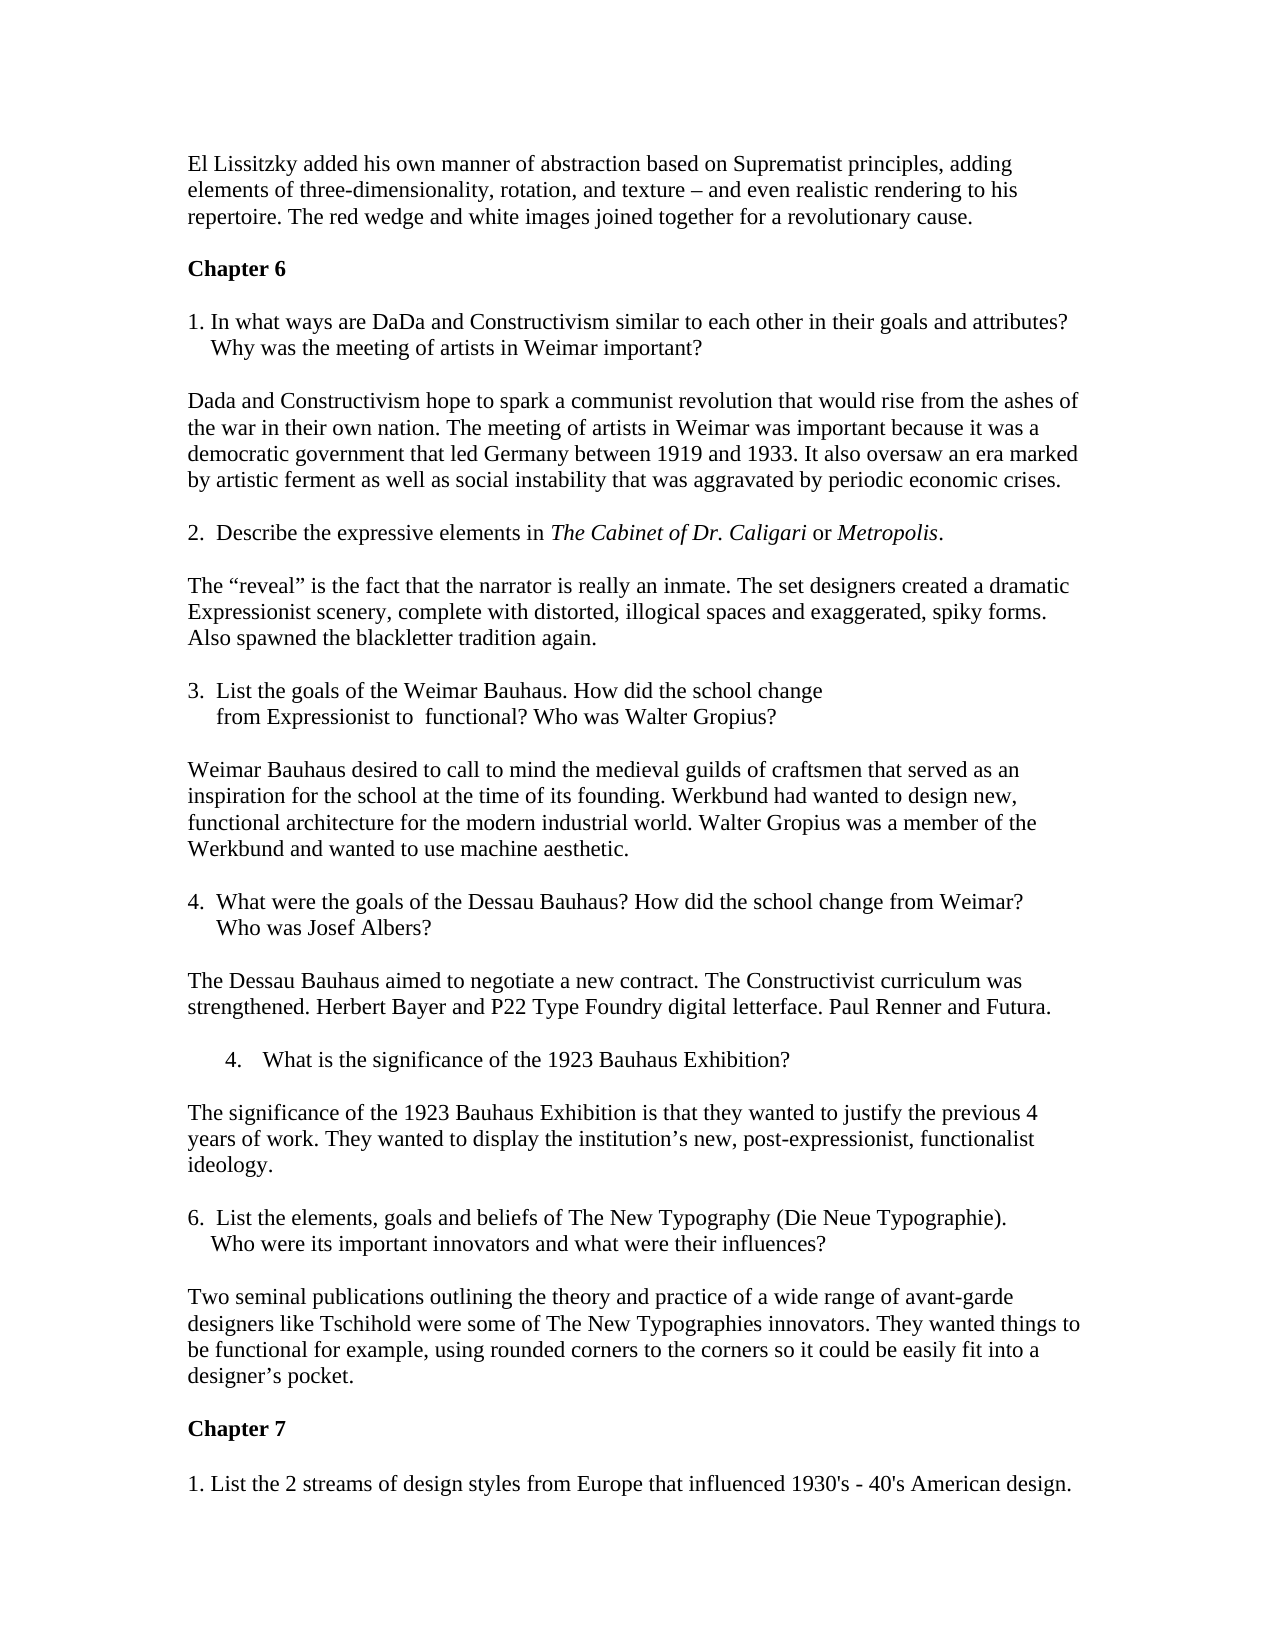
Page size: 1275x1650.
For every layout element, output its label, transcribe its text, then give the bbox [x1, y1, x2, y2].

text 1. In what ways are DaDa and Constructivism similar to each other in their goals and attributes? [187, 308, 1087, 334]
text Two seminal publications outlining the theory and practice of a wide range of avant-garde designers like Tschihold were some of The New Typographies innovators. They wanted things to be functional for example, using rounded corners to the corners so it could be easily fit into a designer’s pocket. [187, 1283, 1087, 1389]
text 4. What were the goals of the Dessau Bauhaus? How did the school change from Weimar? [187, 888, 1087, 914]
text Chapter 7 [187, 1415, 1087, 1470]
list What is the significance of the 1923 Bauhaus Exhibition? [225, 1046, 1087, 1072]
text 6. List the elements, goals and beliefs of The New Typography (Die Neue Typographie). [187, 1204, 1087, 1231]
text Who were its important innovators and what were their influences? [187, 1231, 1087, 1257]
text from Expressionist to functional? Who was Walter Gropius? [187, 703, 1087, 730]
text The “reveal” is the fact that the narrator is really an inmate. The set designers created a dramatic Expressionist scenery, complete with distorted, illogical spaces and exaggerated, spiky forms. Also spawned the blackletter tradition again. [187, 572, 1087, 651]
text 1. List the 2 streams of design styles from Europe that influenced 1930's - 40's American design. [187, 1470, 1087, 1496]
text Chapter 6 [187, 255, 1087, 282]
text 2. Describe the expressive elements in The Cabinet of Dr. Caligari or Metropolis. [187, 519, 1087, 545]
text El Lissitzky added his own manner of abstraction based on Suprematist principles, adding elements of three-dimensionality, rotation, and texture – and even realistic rendering to his repertoire. The red wedge and white images joined together for a revolutionary cause. [187, 150, 1087, 229]
text Why was the meeting of artists in Weimar important? [187, 334, 1087, 361]
text The Dessau Bauhaus aimed to negotiate a new contract. The Constructivist curriculum was strengthened. Herbert Bayer and P22 Type Foundry digital letterface. Paul Renner and Futura. [187, 967, 1087, 1020]
text The significance of the 1923 Bauhaus Exhibition is that they wanted to justify the previous 4 years of work. They wanted to display the institution’s new, post-expressionist, functionalist ideology. [187, 1099, 1087, 1178]
text Dada and Constructivism hope to spark a communist revolution that would rise from the ashes of the war in their own nation. The meeting of artists in Weimar was important because it was a democratic government that led Germany between 1919 and 1933. It also oversaw an era marked by artistic ferment as well as social instability that was aggravated by periodic economic crises. [187, 387, 1087, 493]
text 3. List the goals of the Weimar Bauhaus. How did the school change [187, 677, 1087, 703]
text Who was Josef Albers? [187, 914, 1087, 941]
text Weimar Bauhaus desired to call to mind the medieval guilds of craftsmen that served as an inspiration for the school at the time of its founding. Werkbund had wanted to design new, functional architecture for the modern industrial world. Walter Gropius was a member of the Werkbund and wanted to use machine aesthetic. [187, 756, 1087, 862]
